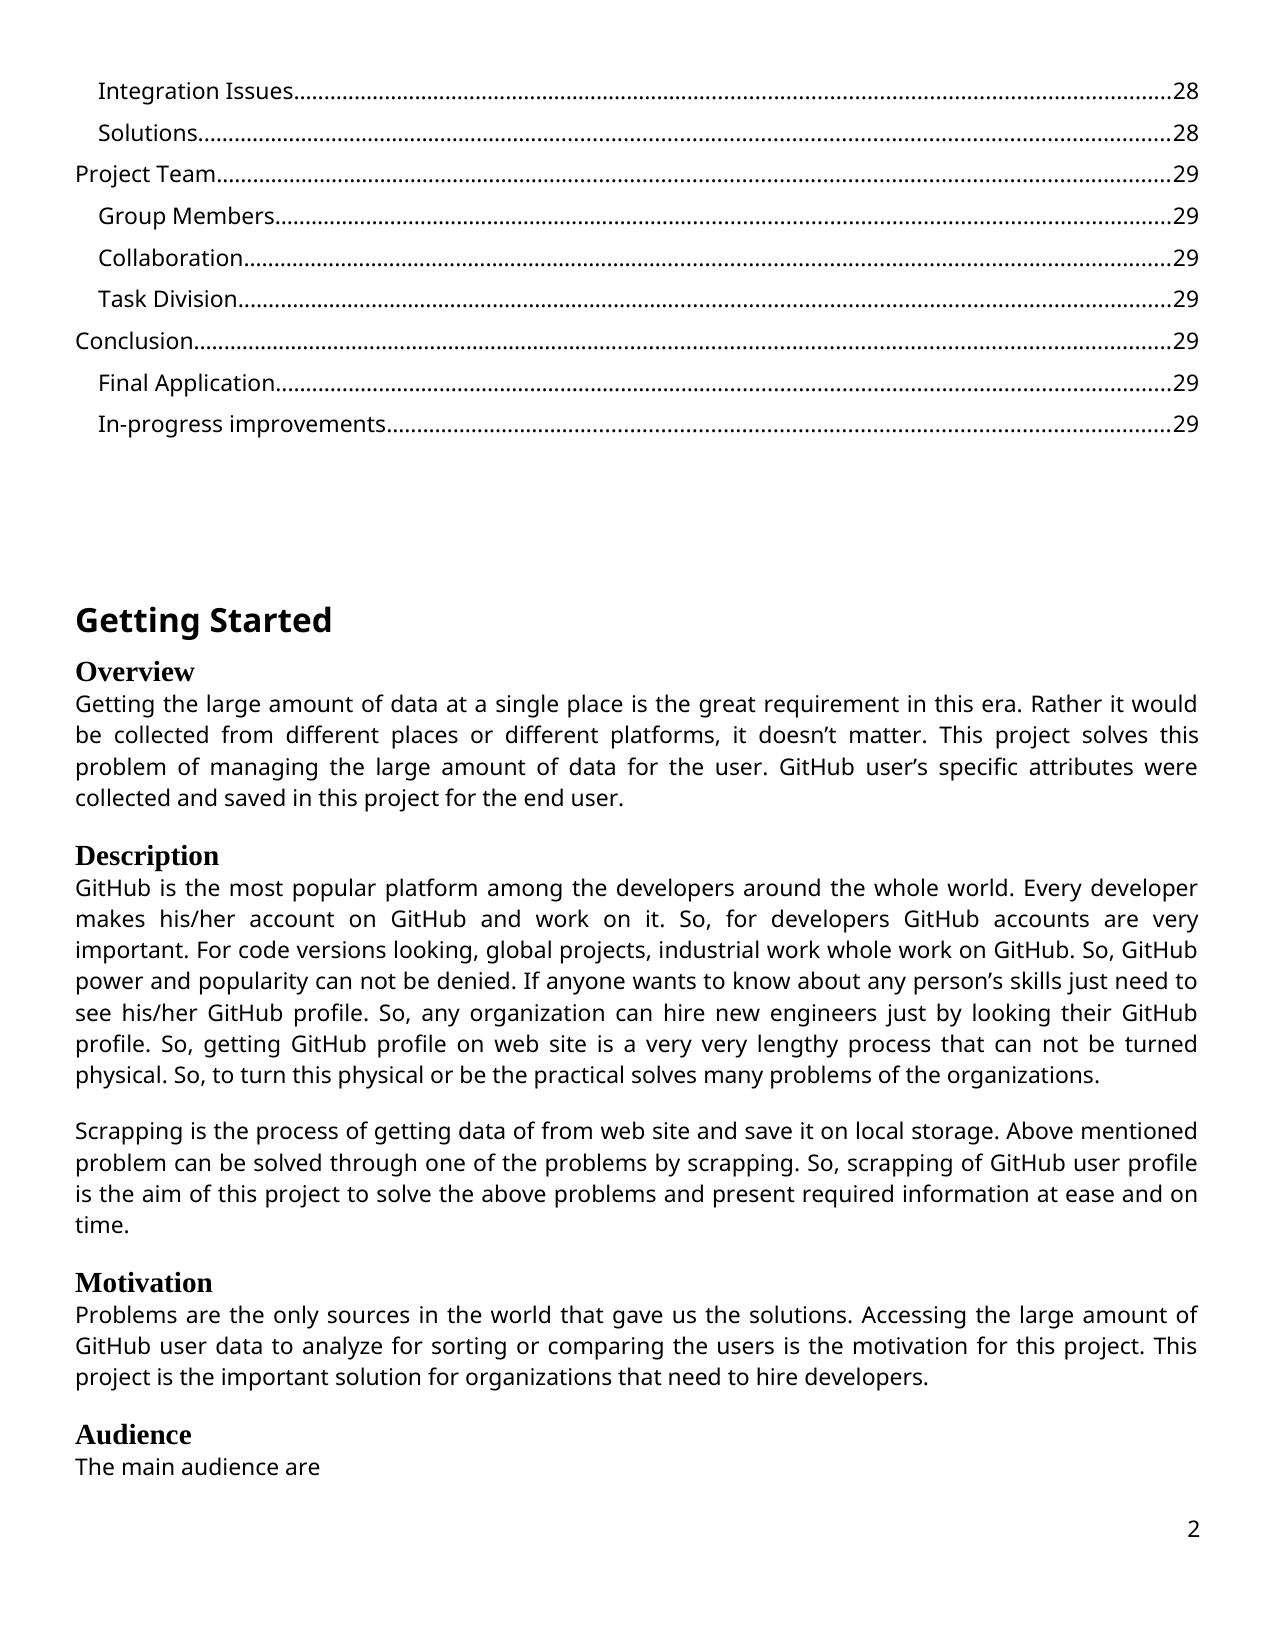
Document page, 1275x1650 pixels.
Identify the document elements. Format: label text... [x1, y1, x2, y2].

text Collaboration 29 [98, 242, 1200, 273]
text Problems are the only sources in the world that gave us the solutions. Accessing the large amount of GitHub user data to analyze for sorting or comparing the users is the motivation for this project. This project is the important solution for organizations that need to hire developers. [75, 1299, 1200, 1392]
text Getting the large amount of data at a single place is the great requirement in this era. Rather it would be collected from different places or different platforms, it doesn’t matter. This project solves this problem of managing the large amount of data for the user. GitHub user’s specific attributes were collected and saved in this project for the end user. [75, 688, 1200, 813]
subtitle Motivation [75, 1265, 1200, 1299]
text Final Application 29 [98, 367, 1200, 398]
text Scrapping is the process of getting data of from web site and save it on local storage. Above mentioned problem can be solved through one of the problems by scrapping. So, scrapping of GitHub user profile is the aim of this project to solve the above problems and present required information at ease and on time. [75, 1115, 1200, 1240]
text Solutions 28 [98, 117, 1200, 148]
subtitle Getting Started [75, 596, 1200, 642]
text Group Members 29 [98, 200, 1200, 231]
text Task Division 29 [98, 283, 1200, 314]
text GitHub is the most popular platform among the developers around the whole world. Every developer makes his/her account on GitHub and work on it. So, for developers GitHub accounts are very important. For code versions looking, global projects, industrial work whole work on GitHub. So, GitHub power and popularity can not be denied. If anyone wants to know about any person’s skills just need to see his/her GitHub profile. So, any organization can hire new engineers just by looking their GitHub profile. So, getting GitHub profile on web site is a very very lengthy process that can not be turned physical. So, to turn this physical or be the practical solves many problems of the organizations. [75, 871, 1200, 1090]
text The main audience are [75, 1451, 1200, 1482]
text Integration Issues 28 [98, 75, 1200, 106]
text Project Team 29 [75, 158, 1200, 189]
subtitle Description [75, 838, 1200, 871]
text Conclusion 29 [75, 325, 1200, 356]
text In-progress improvements 29 [98, 408, 1200, 439]
subtitle Overview [75, 654, 1200, 688]
subtitle Audience [75, 1417, 1200, 1451]
